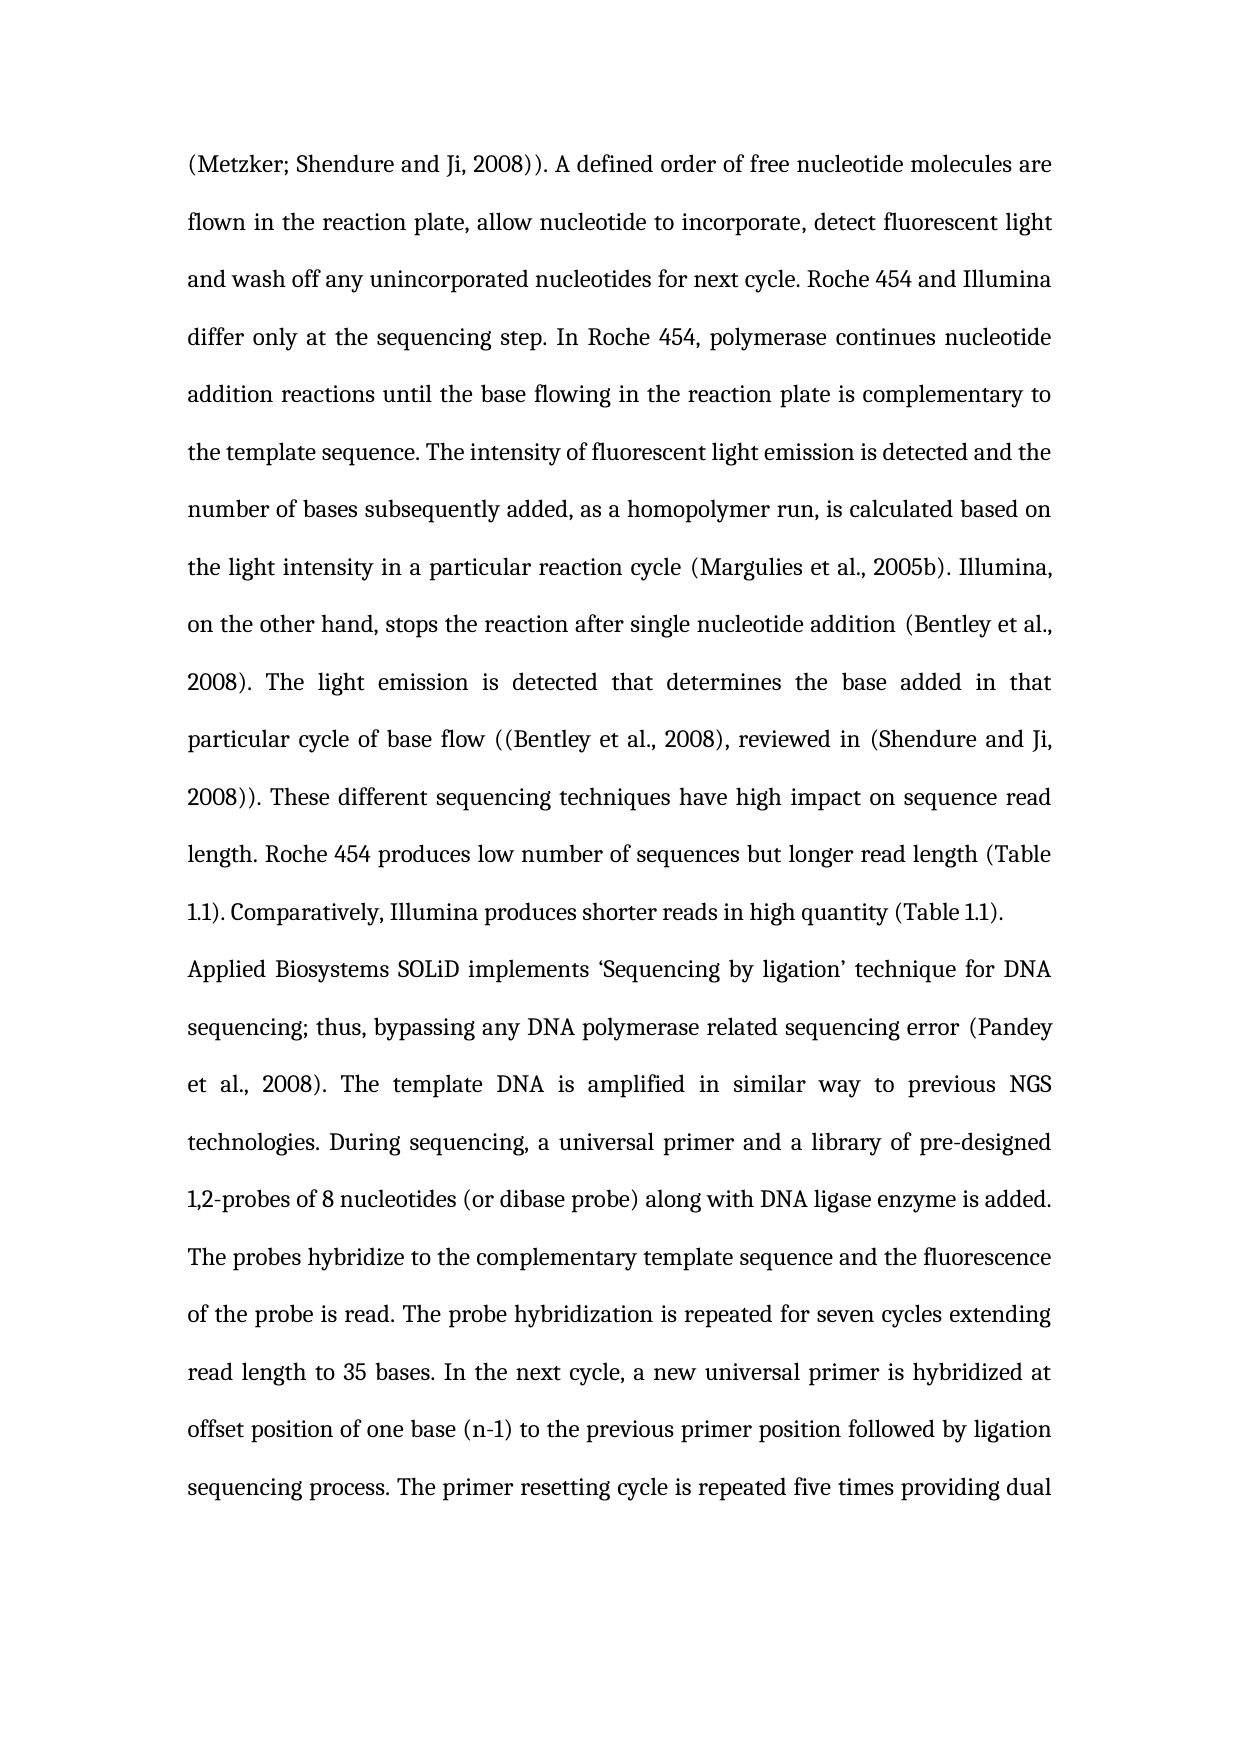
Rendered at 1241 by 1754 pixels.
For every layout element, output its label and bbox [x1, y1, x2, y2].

text [187, 150, 1053, 926]
text [187, 955, 1053, 1501]
